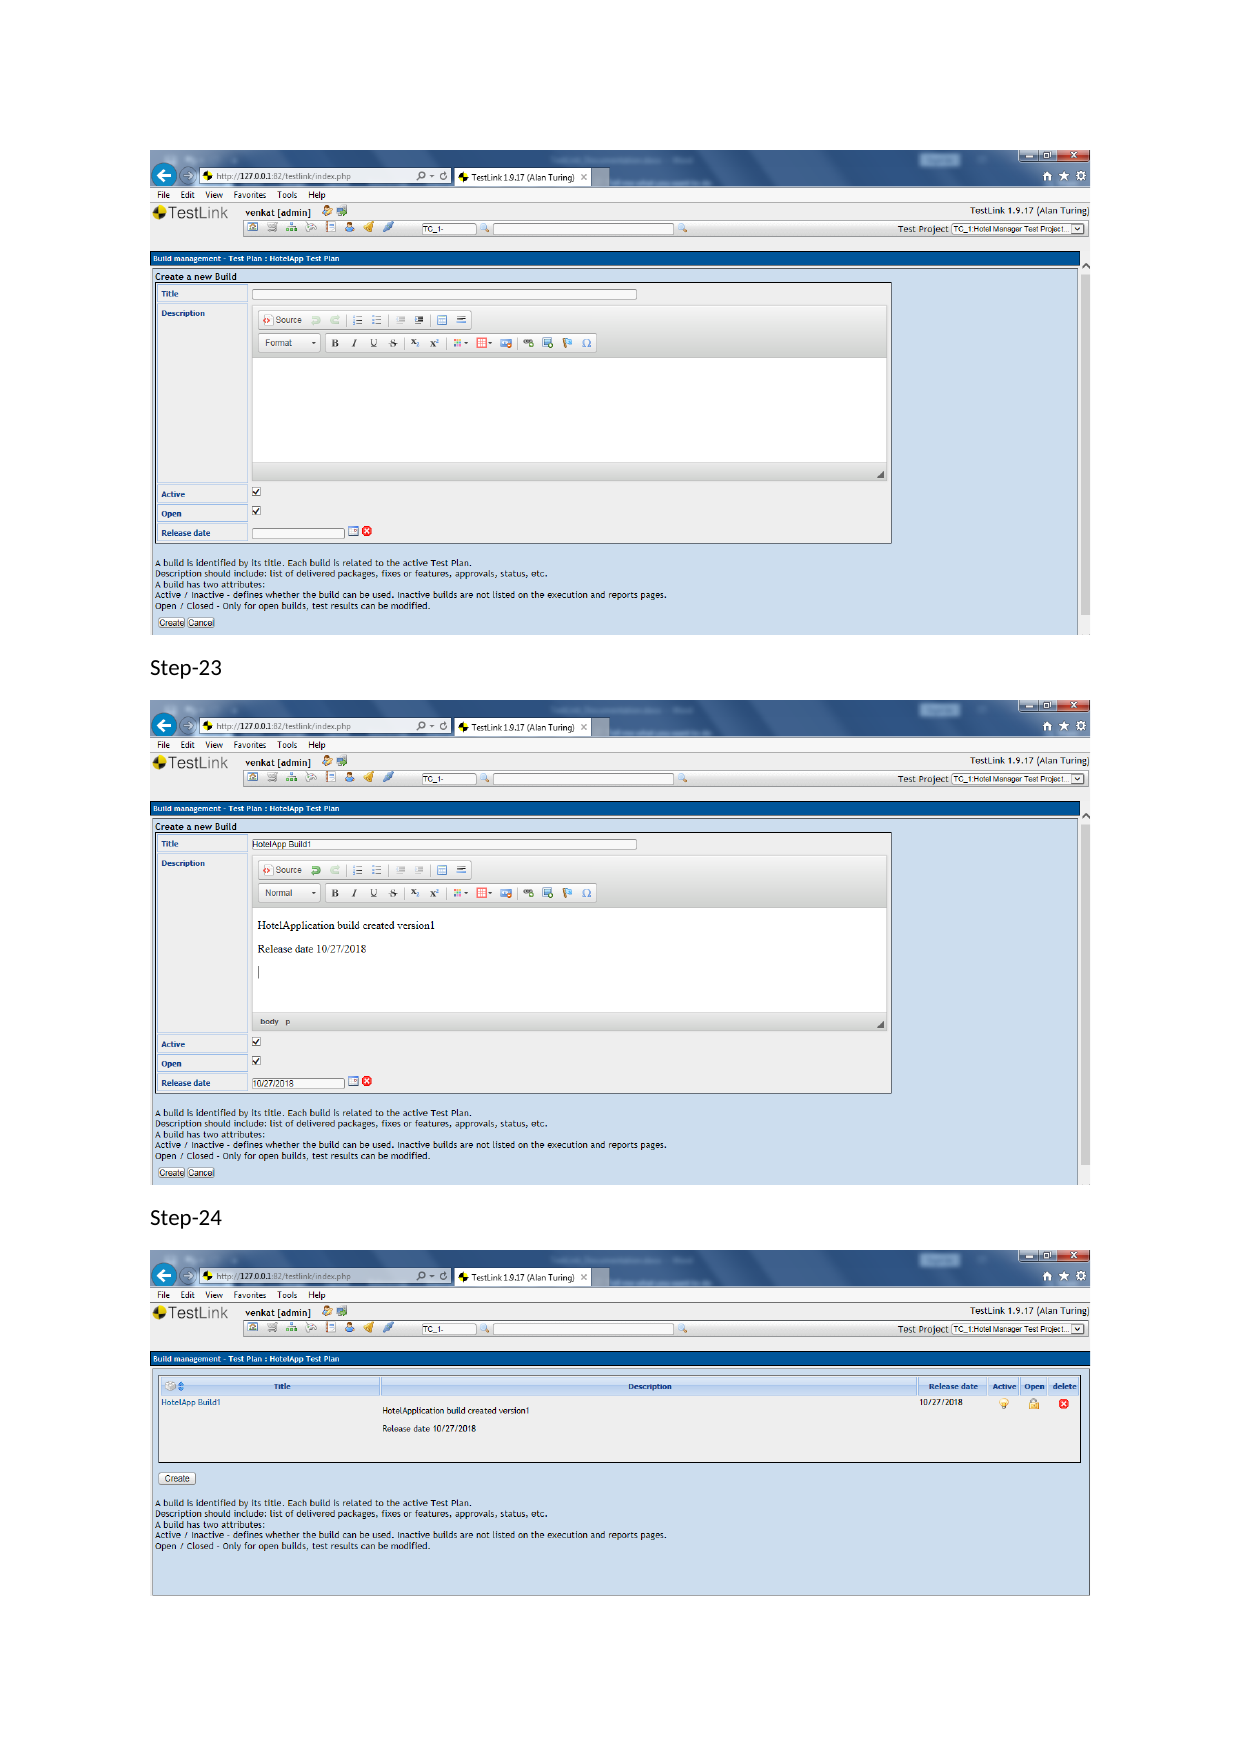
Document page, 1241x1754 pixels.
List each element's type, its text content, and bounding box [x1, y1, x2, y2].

picture [150, 150, 1091, 635]
picture [150, 700, 1091, 1185]
text Step-23 [150, 653, 1090, 681]
text Step-24 [150, 1203, 1090, 1231]
picture [150, 1250, 1091, 1596]
